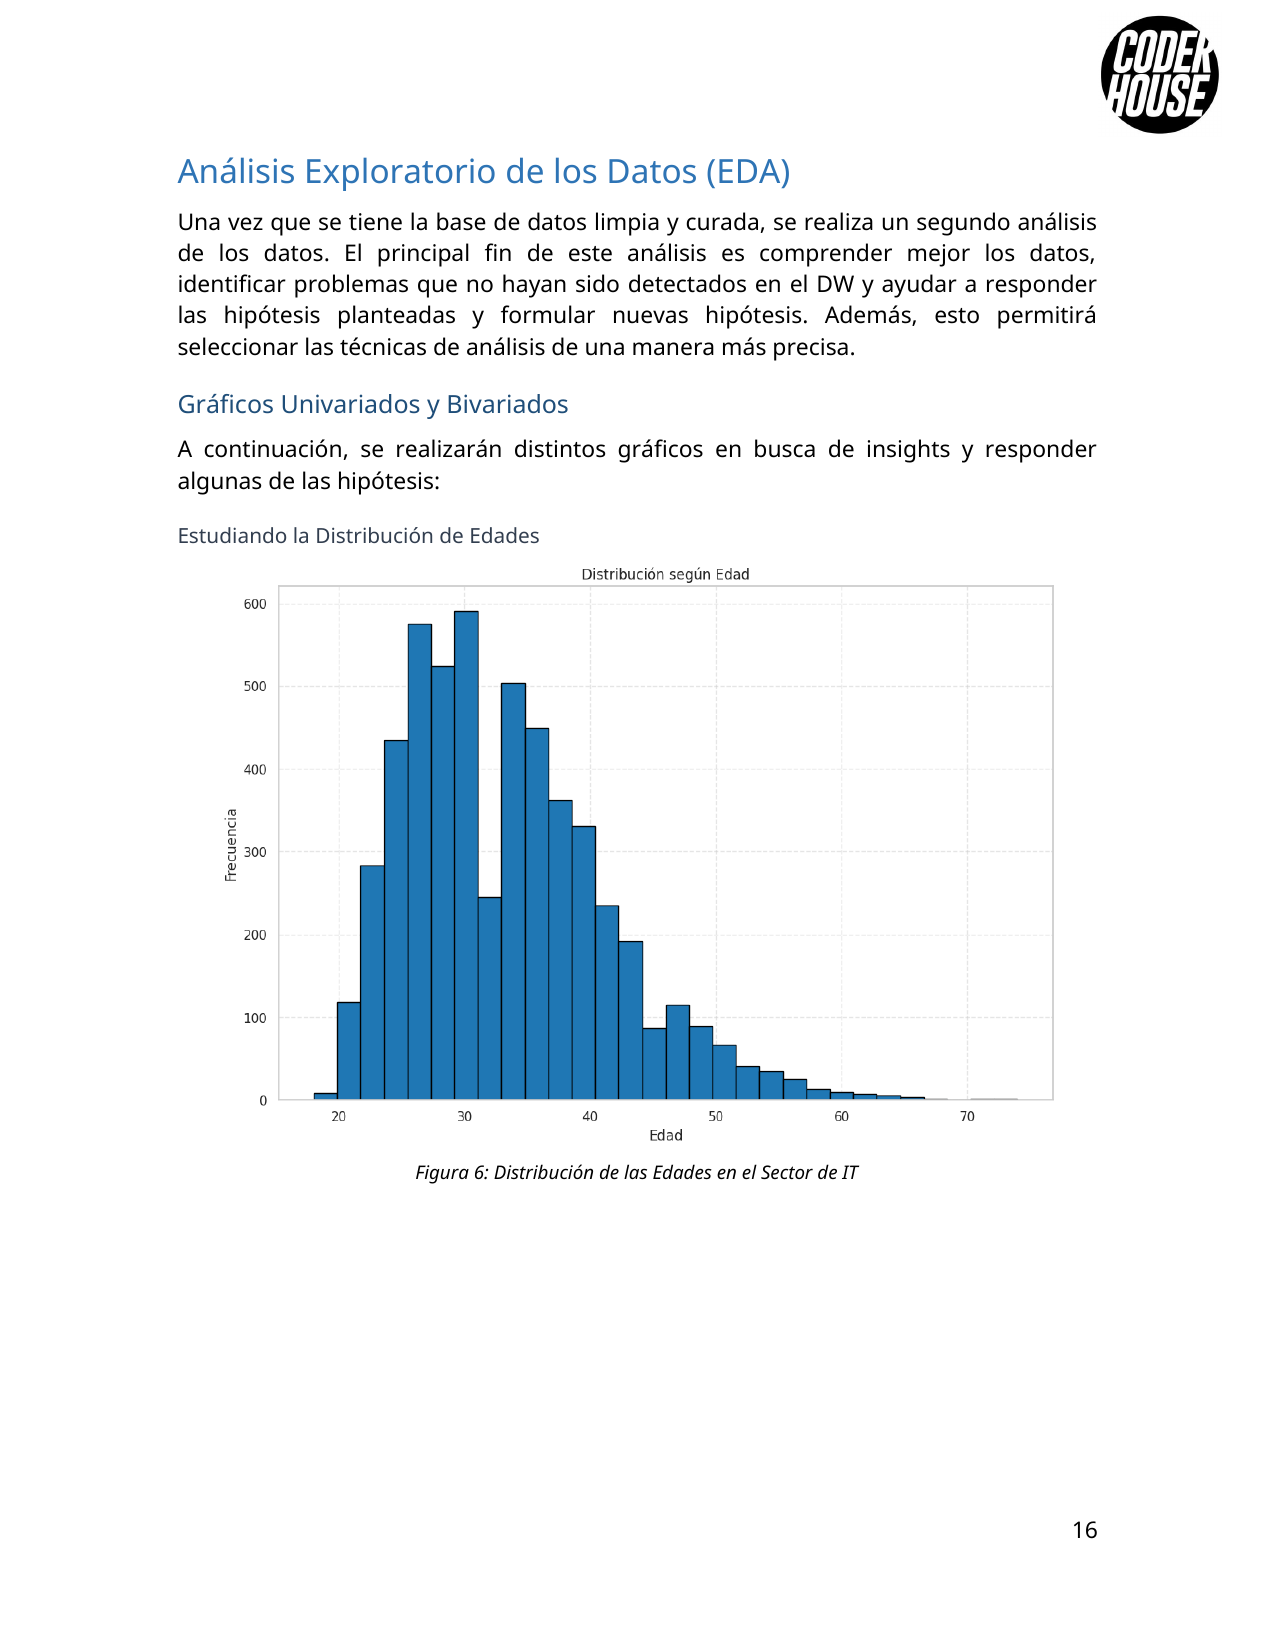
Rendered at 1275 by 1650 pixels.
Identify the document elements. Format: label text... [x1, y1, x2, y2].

picture [215, 559, 1060, 1151]
subtitle Análisis Exploratorio de los Datos (EDA) [177, 148, 1098, 193]
subtitle Estudiando la Distribución de Edades [177, 521, 1098, 549]
text A continuación, se realizarán distintos gráficos en busca de insights y responder algunas de las hipótesis: [177, 433, 1098, 496]
subtitle Gráficos Univariados y Bivariados [177, 387, 1098, 421]
picture [1097, 12, 1222, 137]
